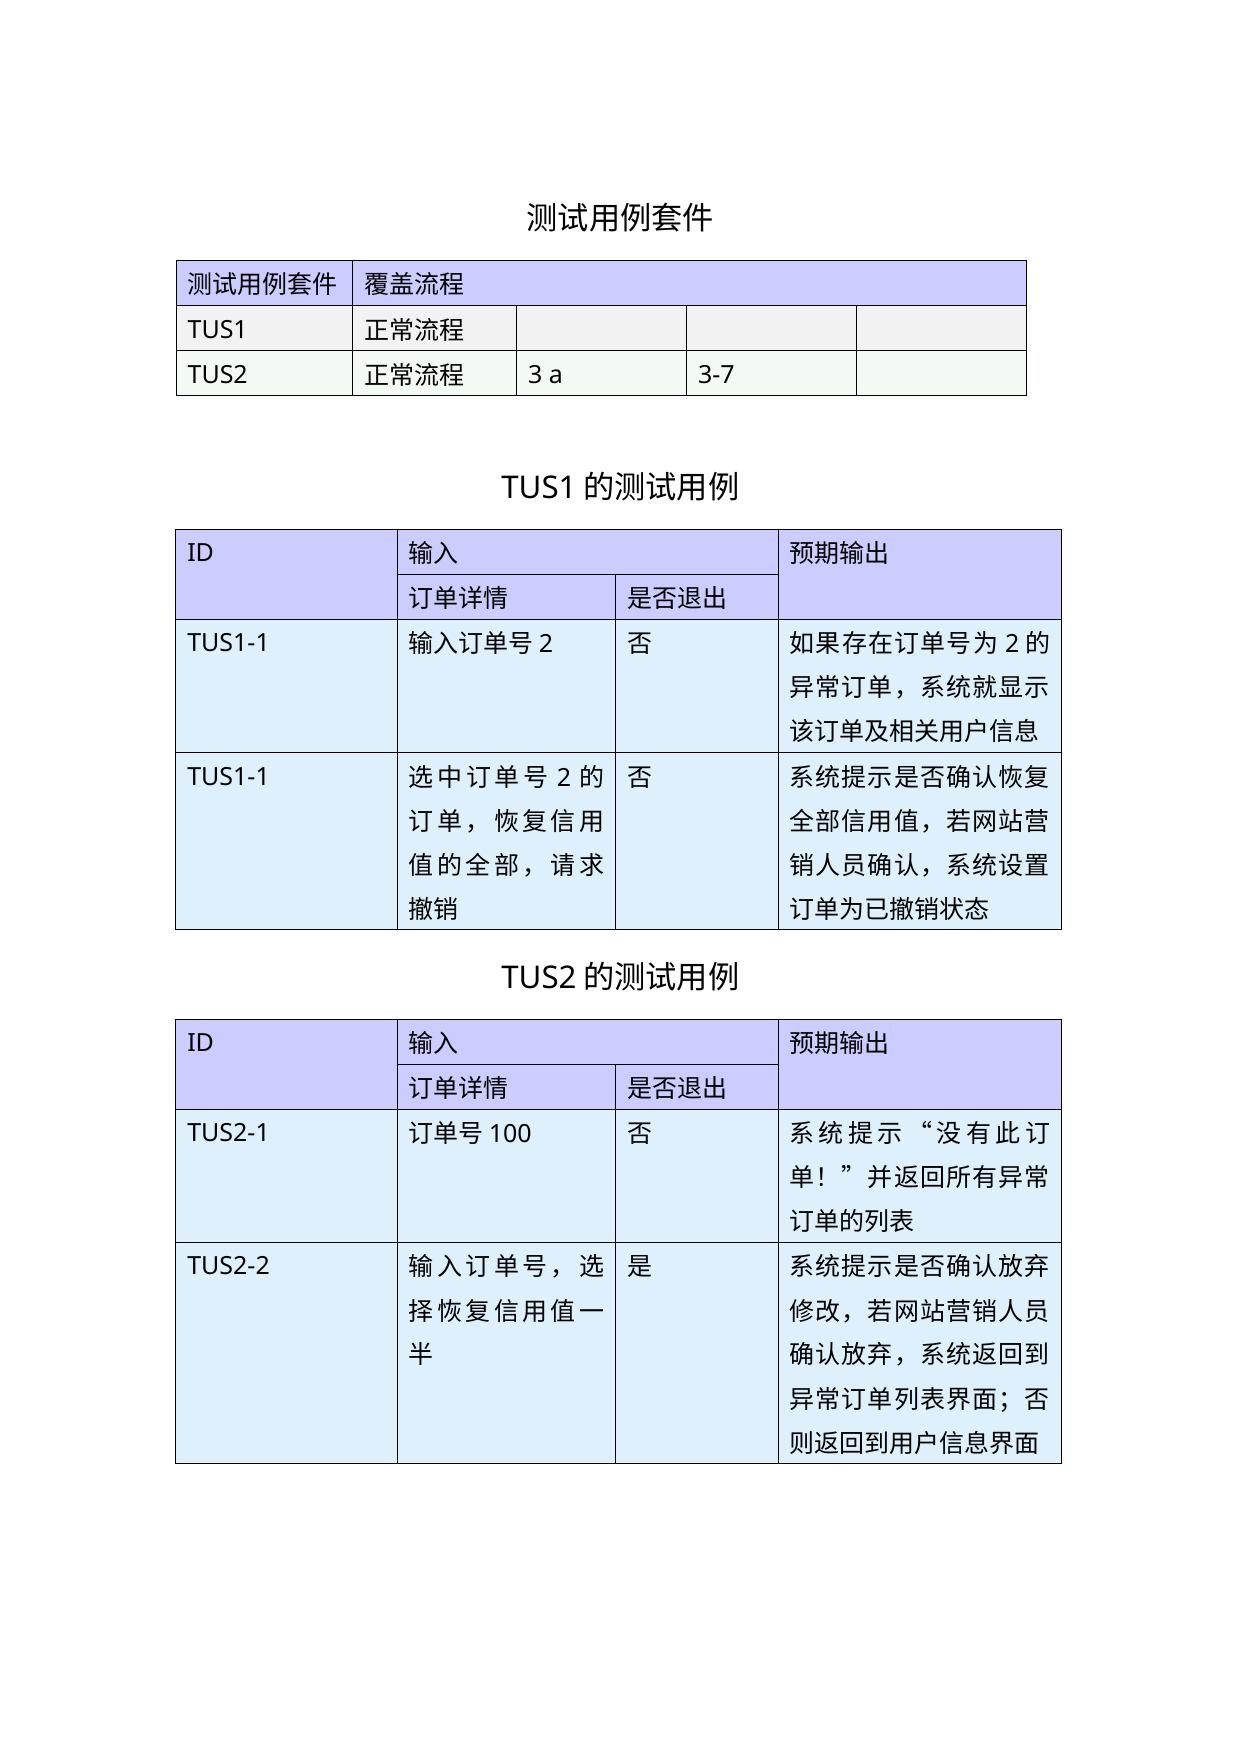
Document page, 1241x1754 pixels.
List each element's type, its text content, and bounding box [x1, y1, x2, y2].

table_header 预期输出 [779, 1020, 1061, 1109]
text TUS1的测试用例 [187, 441, 1053, 529]
table_cell TUS2 [177, 351, 352, 395]
table_cell 订单详情 [398, 575, 615, 619]
table_cell 3 a [517, 351, 686, 395]
table_cell 订单号100 [398, 1110, 615, 1242]
table_header 预期输出 [779, 530, 1061, 619]
table_header 输入 [398, 1020, 778, 1064]
table_header 覆盖流程 [353, 261, 1026, 305]
table_header 输入 [398, 530, 778, 574]
table_cell TUS2-2 [176, 1243, 397, 1463]
table_cell TUS1-1 [176, 620, 397, 752]
table_cell [517, 306, 686, 350]
table_cell 否 [616, 1110, 778, 1242]
table_cell 否 [616, 753, 778, 929]
table_cell 系统提示是否确认放弃修改，若网站营销人员确认放弃，系统返回到异常订单列表界面；否则返回到用户信息界面 [779, 1243, 1061, 1463]
table_header ID [176, 1020, 397, 1109]
table_cell 系统提示是否确认恢复全部信用值，若网站营销人员确认，系统设置订单为已撤销状态 [779, 753, 1061, 929]
text 测试用例套件 [187, 172, 1053, 260]
table_cell [687, 306, 856, 350]
table_cell 是 [616, 1243, 778, 1463]
table_cell 是否退出 [616, 575, 778, 619]
table_cell 否 [616, 620, 778, 752]
table_cell 输入订单号，选择恢复信用值一半 [398, 1243, 615, 1463]
table_header ID [176, 530, 397, 619]
table_cell [857, 351, 1026, 395]
table_cell 3-7 [687, 351, 856, 395]
table_cell TUS1 [177, 306, 352, 350]
table_cell 正常流程 [353, 306, 516, 350]
table_cell 如果存在订单号为2的异常订单，系统就显示该订单及相关用户信息 [779, 620, 1061, 752]
table_cell 是否退出 [616, 1065, 778, 1109]
table_cell 系统提示“没有此订单！”并返回所有异常订单的列表 [779, 1110, 1061, 1242]
text TUS2的测试用例 [187, 930, 1053, 1018]
table_cell TUS2-1 [176, 1110, 397, 1242]
table_cell [857, 306, 1026, 350]
table_cell 选中订单号2的订单，恢复信用值的全部，请求撤销 [398, 753, 615, 929]
table_header 测试用例套件 [177, 261, 352, 305]
table_cell 订单详情 [398, 1065, 615, 1109]
table_cell 输入订单号2 [398, 620, 615, 752]
table_cell 正常流程 [353, 351, 516, 395]
table_cell TUS1-1 [176, 753, 397, 929]
